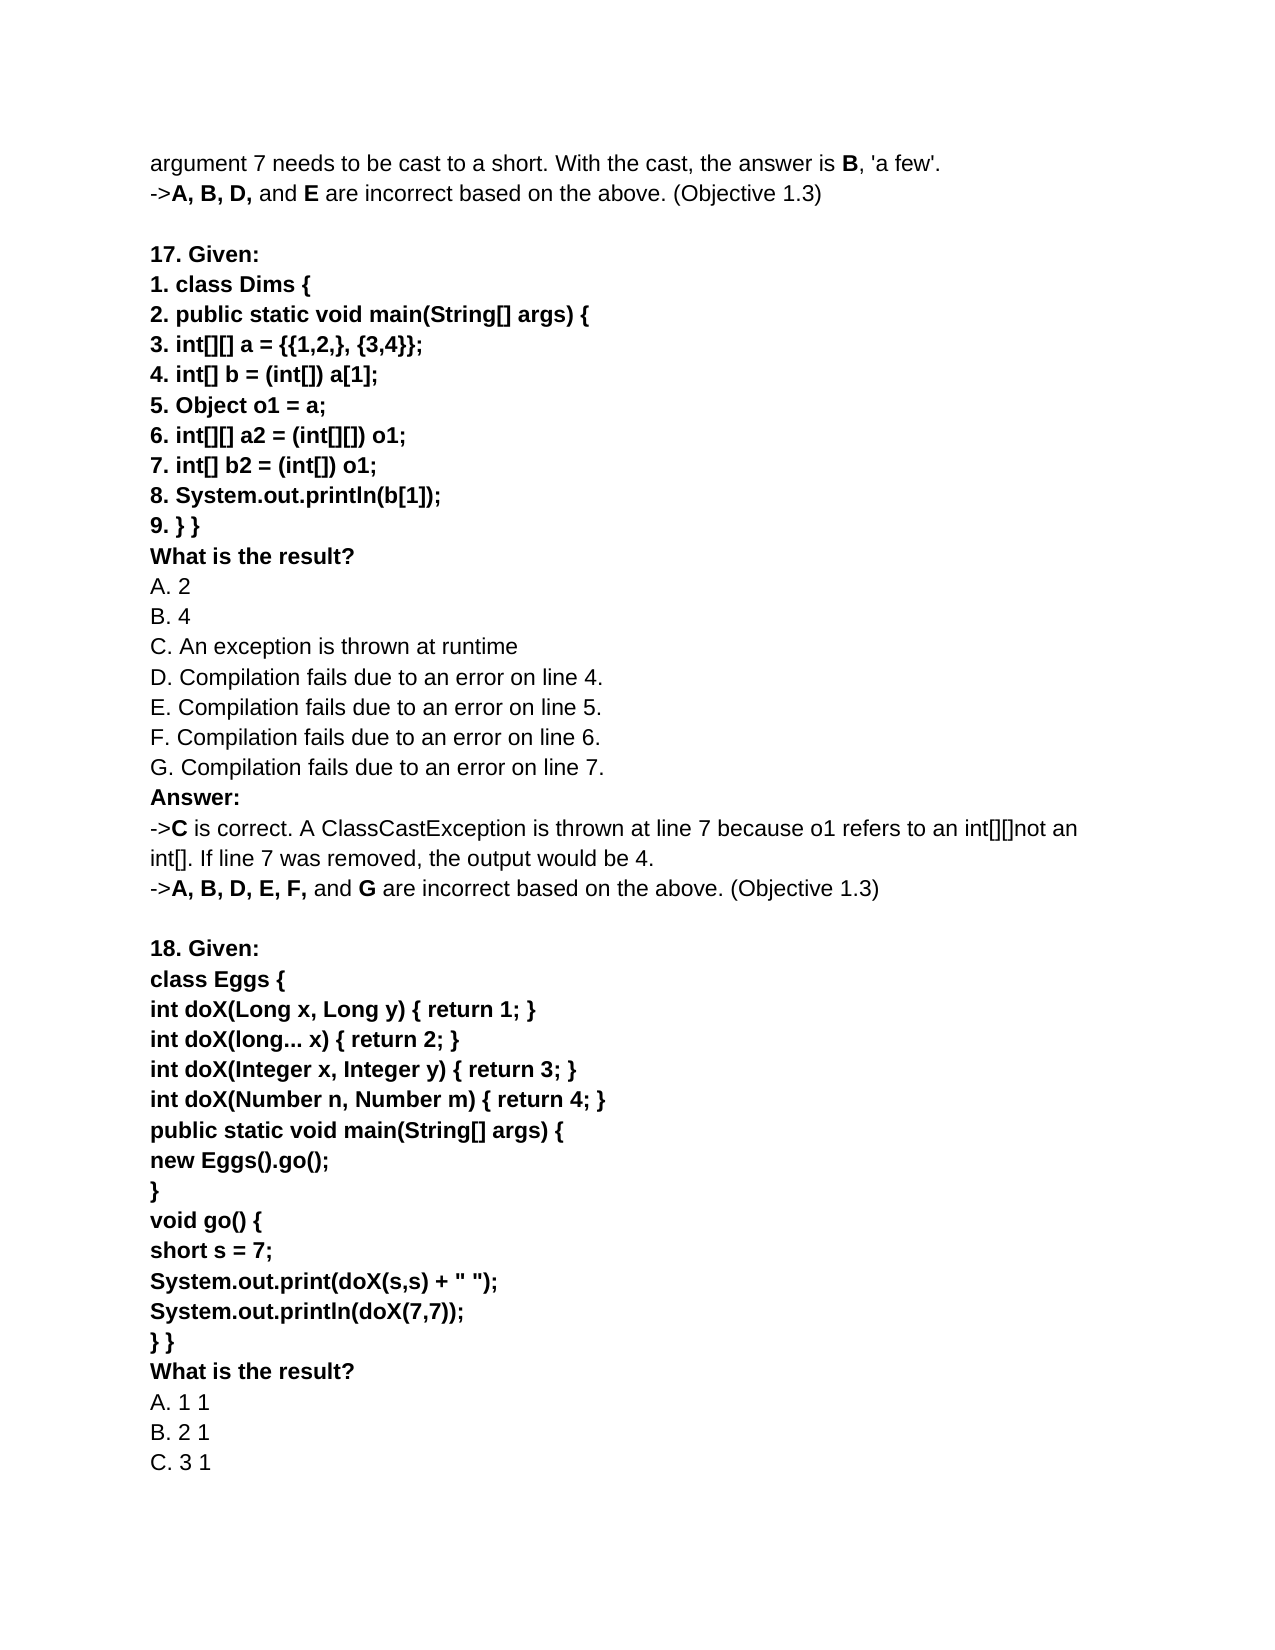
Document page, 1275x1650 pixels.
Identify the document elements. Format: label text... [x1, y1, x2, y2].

text } [150, 1177, 1125, 1203]
text What is the result? [150, 543, 1125, 569]
text E. Compilation fails due to an error on line 5. [150, 694, 1125, 720]
text C. An exception is thrown at runtime [150, 633, 1125, 660]
text int doX(Long x, Long y) { return 1; } [150, 996, 1125, 1022]
text A. 1 1 [150, 1388, 1125, 1415]
text short s = 7; [150, 1237, 1125, 1264]
text B. 4 [150, 603, 1125, 629]
text System.out.println(doX(7,7)); [150, 1298, 1125, 1324]
text D. Compilation fails due to an error on line 4. [150, 663, 1125, 690]
text F. Compilation fails due to an error on line 6. [150, 724, 1125, 750]
text 3. int[][] a = {{1,2,}, {3,4}}; [150, 331, 1125, 358]
text 18. Given: [150, 935, 1125, 962]
text } } [150, 1328, 1125, 1354]
text 4. int[] b = (int[]) a[1]; [150, 361, 1125, 388]
text G. Compilation fails due to an error on line 7. [150, 754, 1125, 781]
text Answer: [150, 784, 1125, 811]
text B. 2 1 [150, 1419, 1125, 1445]
text 1. class Dims { [150, 271, 1125, 297]
text int doX(long... x) { return 2; } [150, 1026, 1125, 1052]
text 8. System.out.println(b[1]); [150, 482, 1125, 509]
text System.out.print(doX(s,s) + " "); [150, 1268, 1125, 1294]
text ->A, B, D, E, F, and G are incorrect based on the above. (Objective 1.3) [150, 875, 1125, 901]
text void go() { [150, 1207, 1125, 1234]
text 2. public static void main(String[] args) { [150, 301, 1125, 327]
text C. 3 1 [150, 1449, 1125, 1475]
text 6. int[][] a2 = (int[][]) o1; [150, 422, 1125, 448]
text new Eggs().go(); [150, 1147, 1125, 1173]
text int doX(Number n, Number m) { return 4; } [150, 1086, 1125, 1113]
text 7. int[] b2 = (int[]) o1; [150, 452, 1125, 478]
text 5. Object o1 = a; [150, 392, 1125, 418]
text 17. Given: [150, 241, 1125, 267]
text What is the result? [150, 1358, 1125, 1385]
text ->A, B, D, and E are incorrect based on the above. (Objective 1.3) [150, 180, 1125, 207]
text class Eggs { [150, 966, 1125, 992]
text ->C is correct. A ClassCastException is thrown at line 7 because o1 refers to an int[][]not an int[]. If line 7 was removed, the output would be 4. [150, 814, 1125, 871]
text A. 2 [150, 573, 1125, 599]
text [150, 150, 1125, 176]
text int doX(Integer x, Integer y) { return 3; } [150, 1056, 1125, 1083]
text public static void main(String[] args) { [150, 1117, 1125, 1143]
text 9. } } [150, 512, 1125, 539]
